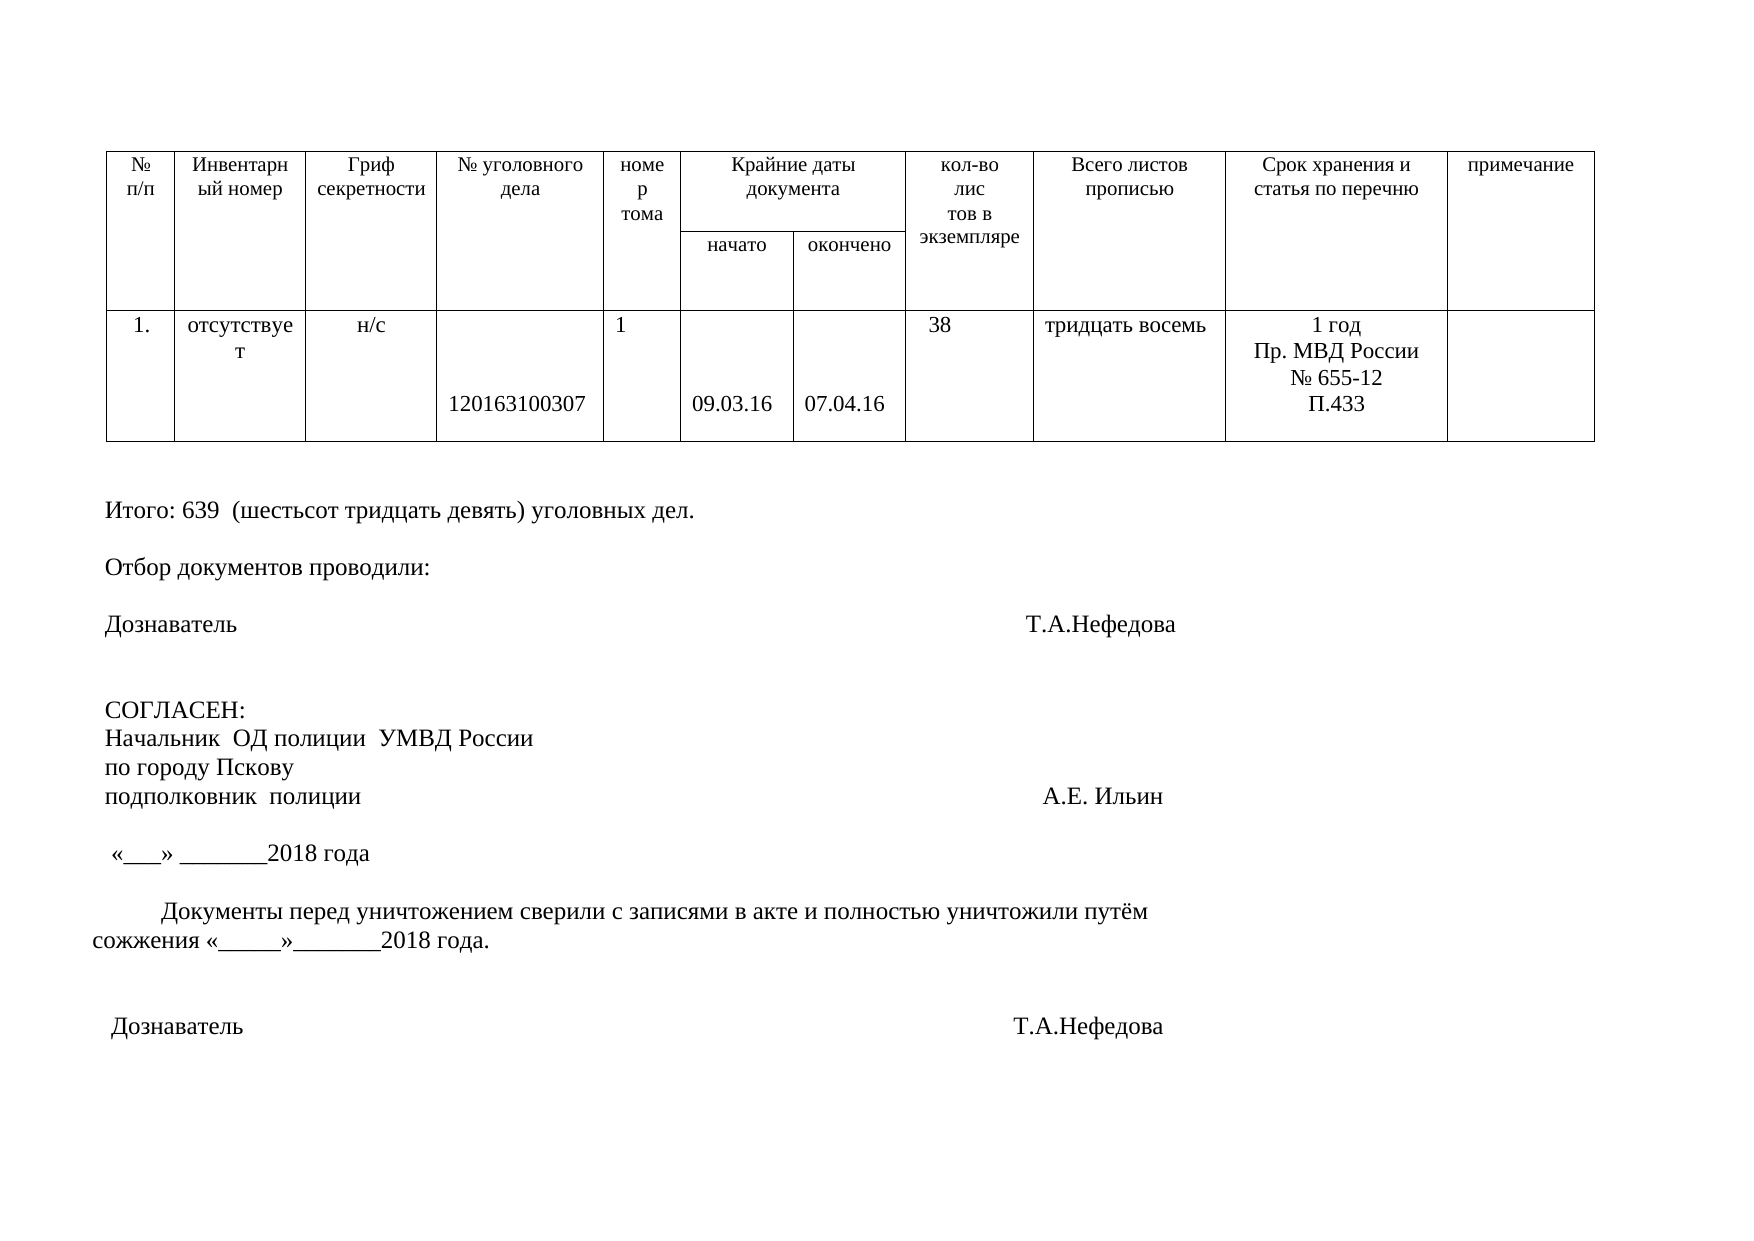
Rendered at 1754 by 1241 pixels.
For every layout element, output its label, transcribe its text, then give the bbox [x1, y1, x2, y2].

table_cell начато [681, 232, 793, 310]
table_header номер тома [604, 152, 680, 310]
table_header Крайние даты документа [681, 152, 905, 231]
table_cell [1448, 311, 1594, 441]
table_cell 07.04.16 [794, 311, 905, 441]
text СОГЛАСЕН: [29, 695, 1636, 723]
table_header Гриф секретности [306, 152, 436, 310]
table_header № уголовного дела [437, 152, 603, 310]
text Документы перед уничтожением сверили с записями в акте и полностью уничтожили путём [29, 896, 1636, 925]
table_header Инвентарный номер [175, 152, 305, 310]
text Начальник ОД полиции УМВД России [29, 723, 1636, 752]
text «___» _______2018 года [29, 838, 1636, 867]
text по городу Пскову [29, 752, 1636, 781]
table_cell тридцать восемь [1034, 311, 1225, 441]
text Итого: 639 (шестьсот тридцать девять) уголовных дел. [29, 495, 1636, 524]
table_header № п/п [107, 152, 174, 310]
table_cell [107, 311, 174, 441]
table_cell окончено [794, 232, 905, 310]
table_header примечание [1448, 152, 1594, 310]
table_cell 1 год Пр. МВД России № 655-12 П.433 [1226, 311, 1447, 441]
text сожжения «_____»_______2018 года. [29, 925, 1636, 953]
table_cell 09.03.16 [681, 311, 793, 441]
table_cell 38 [906, 311, 1033, 441]
table_cell 120163100307 [437, 311, 603, 441]
text Дознаватель Т.А.Нефедова [29, 1011, 1636, 1040]
table_header Всего листов прописью [1034, 152, 1225, 310]
text Дознаватель Т.А.Нефедова [29, 609, 1636, 638]
text подполковник полиции А.Е. Ильин [29, 781, 1636, 810]
table_header кол-во лис тов в экземпляре [906, 152, 1033, 310]
table_cell отсутствует [175, 311, 305, 441]
table_cell н/с [306, 311, 436, 441]
table_cell 1 [604, 311, 680, 441]
text Отбор документов проводили: [29, 552, 1636, 581]
table_header Срок хранения и статья по перечню [1226, 152, 1447, 310]
